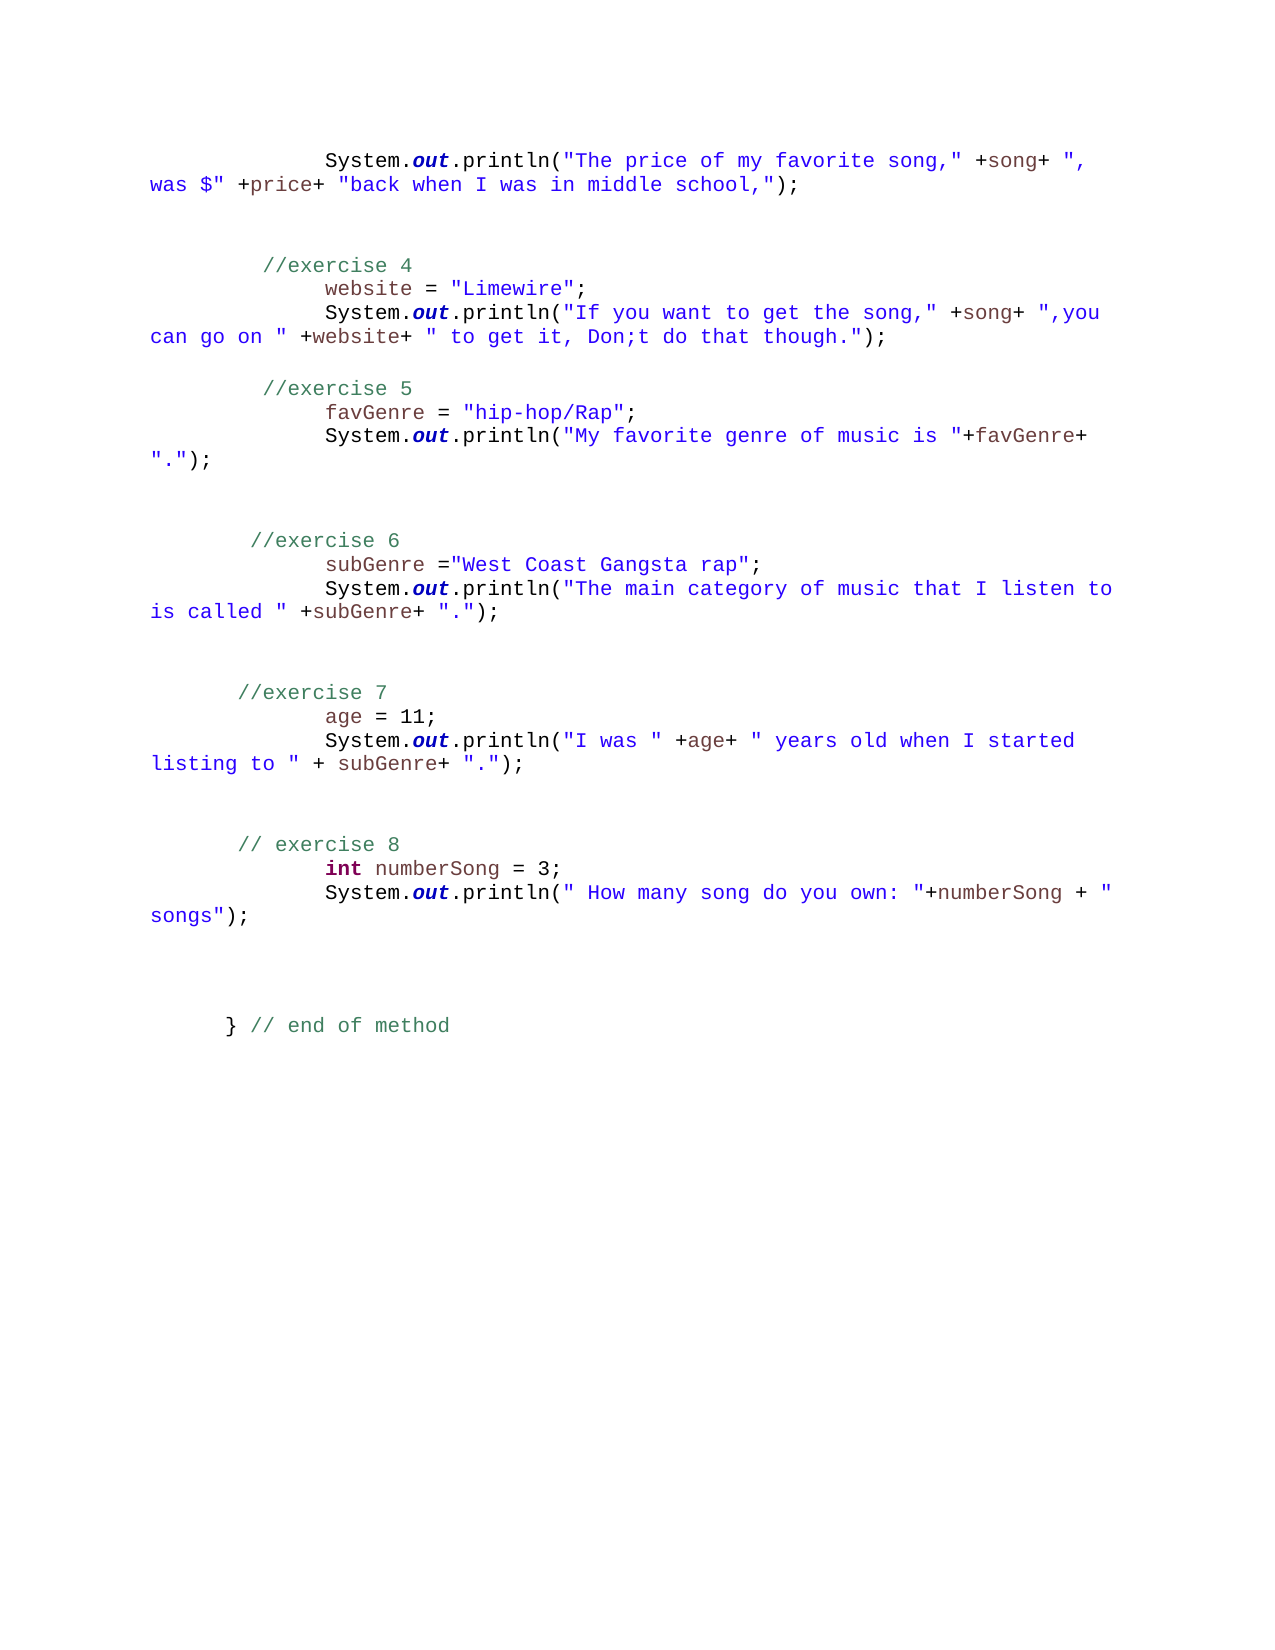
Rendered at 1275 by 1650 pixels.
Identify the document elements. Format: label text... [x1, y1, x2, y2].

text int numberSong = 3; [150, 858, 1125, 882]
text System.out.println("The main category of music that I listen to is called " +subGenre+ "."); [150, 577, 1125, 625]
text website = "Limewire"; [150, 278, 1125, 302]
text age = 11; [150, 706, 1125, 729]
text favGenre = "hip-hop/Rap"; [150, 402, 1125, 425]
text subGenre ="West Coast Gangsta rap"; [150, 554, 1125, 577]
text //exercise 6 [150, 530, 1125, 554]
text System.out.println(" How many song do you own: "+numberSong + " songs"); [150, 882, 1125, 929]
text } // end of method [150, 1015, 1125, 1039]
text //exercise 5 [150, 378, 1125, 402]
text System.out.println("My favorite genre of music is "+favGenre+ "."); [150, 425, 1125, 473]
text System.out.println("The price of my favorite song," +song+ ", was $" +price+ "back when I was in middle school,"); [150, 150, 1125, 197]
text System.out.println("I was " +age+ " years old when I started listing to " + subGenre+ "."); [150, 729, 1125, 777]
text System.out.println("If you want to get the song," +song+ ",you can go on " +website+ " to get it, Don;t do that though."); [150, 302, 1125, 349]
text //exercise 4 [150, 255, 1125, 278]
text // exercise 8 [150, 834, 1125, 858]
text //exercise 7 [150, 682, 1125, 706]
